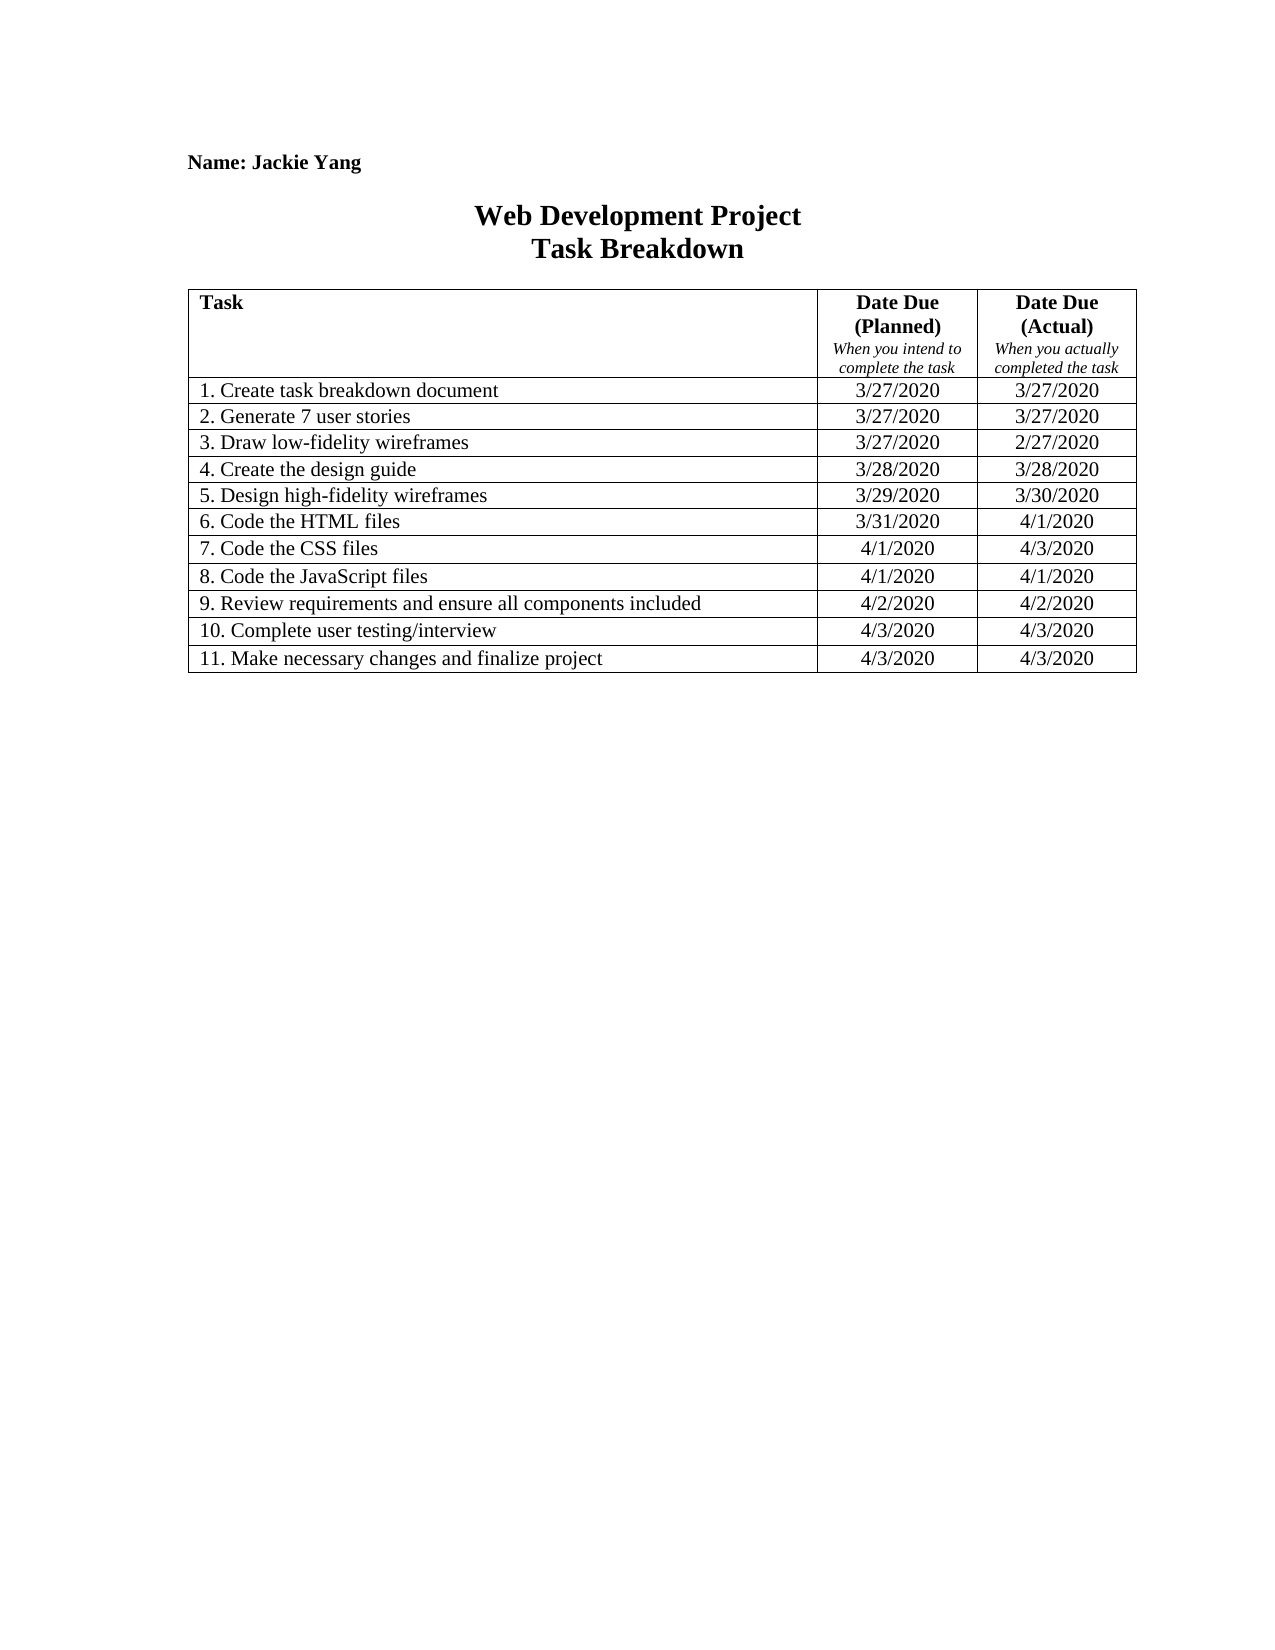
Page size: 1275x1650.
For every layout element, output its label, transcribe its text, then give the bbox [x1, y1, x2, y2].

table_cell 3/28/2020 [978, 457, 1136, 482]
table_cell 4/1/2020 [978, 509, 1136, 535]
table_cell 3/27/2020 [978, 378, 1136, 403]
table_cell 3/27/2020 [818, 378, 977, 403]
table_cell 4/3/2020 [818, 618, 977, 644]
table_cell 4/1/2020 [818, 536, 977, 563]
table_cell 10. Complete user testing/interview [189, 618, 817, 644]
table_cell 4/2/2020 [818, 591, 977, 617]
text Task Breakdown [187, 232, 1087, 265]
table_cell 8. Code the JavaScript files [189, 564, 817, 590]
table_cell 3/27/2020 [818, 404, 977, 429]
table_header Task [189, 290, 817, 377]
table_cell 3/28/2020 [818, 457, 977, 482]
table_cell 3/27/2020 [818, 430, 977, 456]
table_cell 4/3/2020 [978, 646, 1136, 672]
table_cell 1. Create task breakdown document [189, 378, 817, 403]
table_cell 4/3/2020 [978, 536, 1136, 563]
table_cell 3/30/2020 [978, 483, 1136, 508]
table_cell 2/27/2020 [978, 430, 1136, 456]
text Name: Jackie Yang [187, 150, 1087, 174]
table_cell 5. Design high-fidelity wireframes [189, 483, 817, 508]
text Web Development Project [187, 198, 1087, 232]
table_cell 11. Make necessary changes and finalize project [189, 646, 817, 672]
table_header Date Due (Actual) When you actually completed the task [978, 290, 1136, 377]
table_cell 4/1/2020 [818, 564, 977, 590]
table_header Date Due (Planned) When you intend to complete the task [818, 290, 977, 377]
table_cell 6. Code the HTML files [189, 509, 817, 535]
table_cell 3/29/2020 [818, 483, 977, 508]
table_cell 4/2/2020 [978, 591, 1136, 617]
table_cell 4. Create the design guide [189, 457, 817, 482]
table_cell 7. Code the CSS files [189, 536, 817, 563]
table_cell 3/27/2020 [978, 404, 1136, 429]
table_cell 4/1/2020 [978, 564, 1136, 590]
table_cell 4/3/2020 [818, 646, 977, 672]
table_cell 9. Review requirements and ensure all components included [189, 591, 817, 617]
table_cell 2. Generate 7 user stories [189, 404, 817, 429]
table_cell 3/31/2020 [818, 509, 977, 535]
table_cell 4/3/2020 [978, 618, 1136, 644]
table_cell 3. Draw low-fidelity wireframes [189, 430, 817, 456]
